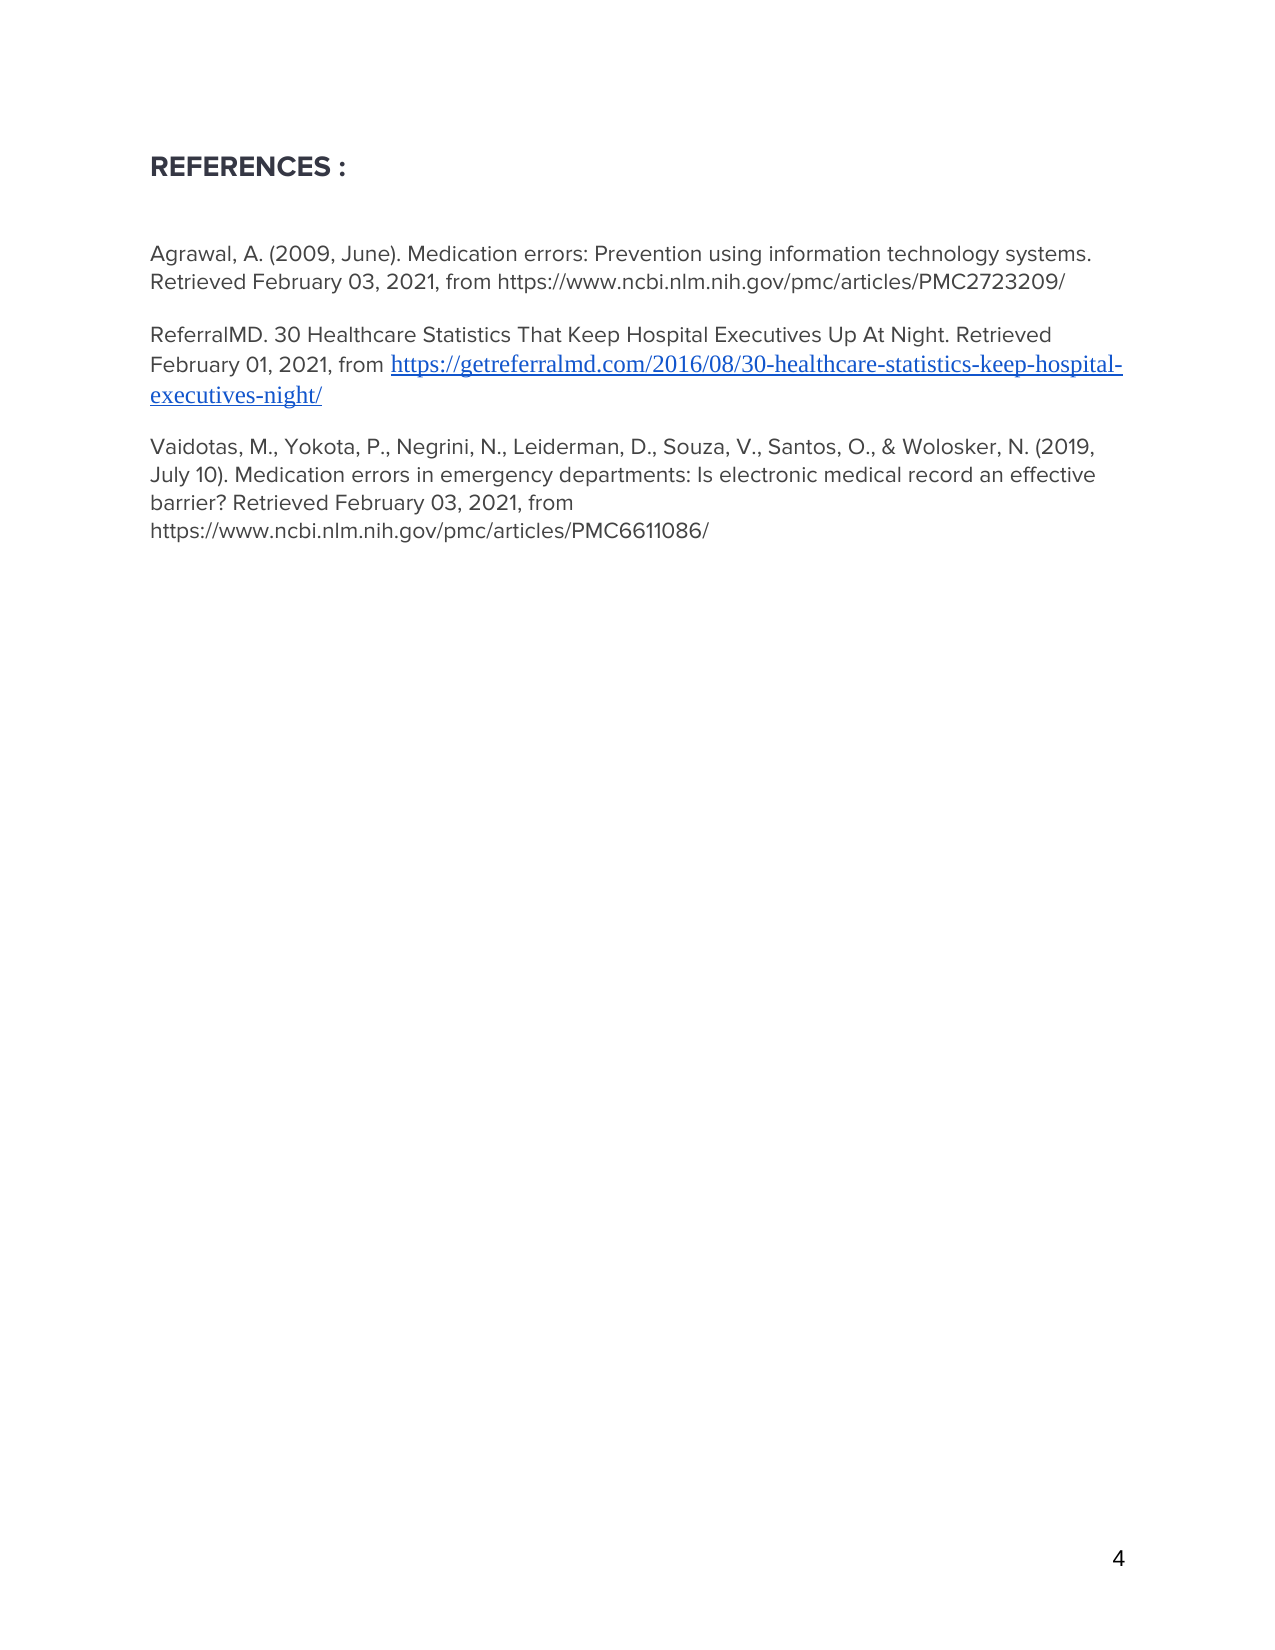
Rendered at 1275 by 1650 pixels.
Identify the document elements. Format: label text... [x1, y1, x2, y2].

text ReferralMD. 30 Healthcare Statistics That Keep Hospital Executives Up At Night. Retrieved February 01, 2021, from https://getreferralmd.com/2016/08/30-healthcare-statistics-keep-hospital-executives-night/ [150, 322, 1125, 408]
subtitle REFERENCES : [150, 150, 1125, 186]
text Vaidotas, M., Yokota, P., Negrini, N., Leiderman, D., Souza, V., Santos, O., & Wolosker, N. (2019, July 10). Medication errors in emergency departments: Is electronic medical record an effective barrier? Retrieved February 03, 2021, from https://www.ncbi.nlm.nih.gov/pmc/articles/PMC6611086/ [150, 433, 1125, 545]
text Agrawal, A. (2009, June). Medication errors: Prevention using information technology systems. Retrieved February 03, 2021, from https://www.ncbi.nlm.nih.gov/pmc/articles/PMC2723209/ [150, 241, 1125, 297]
